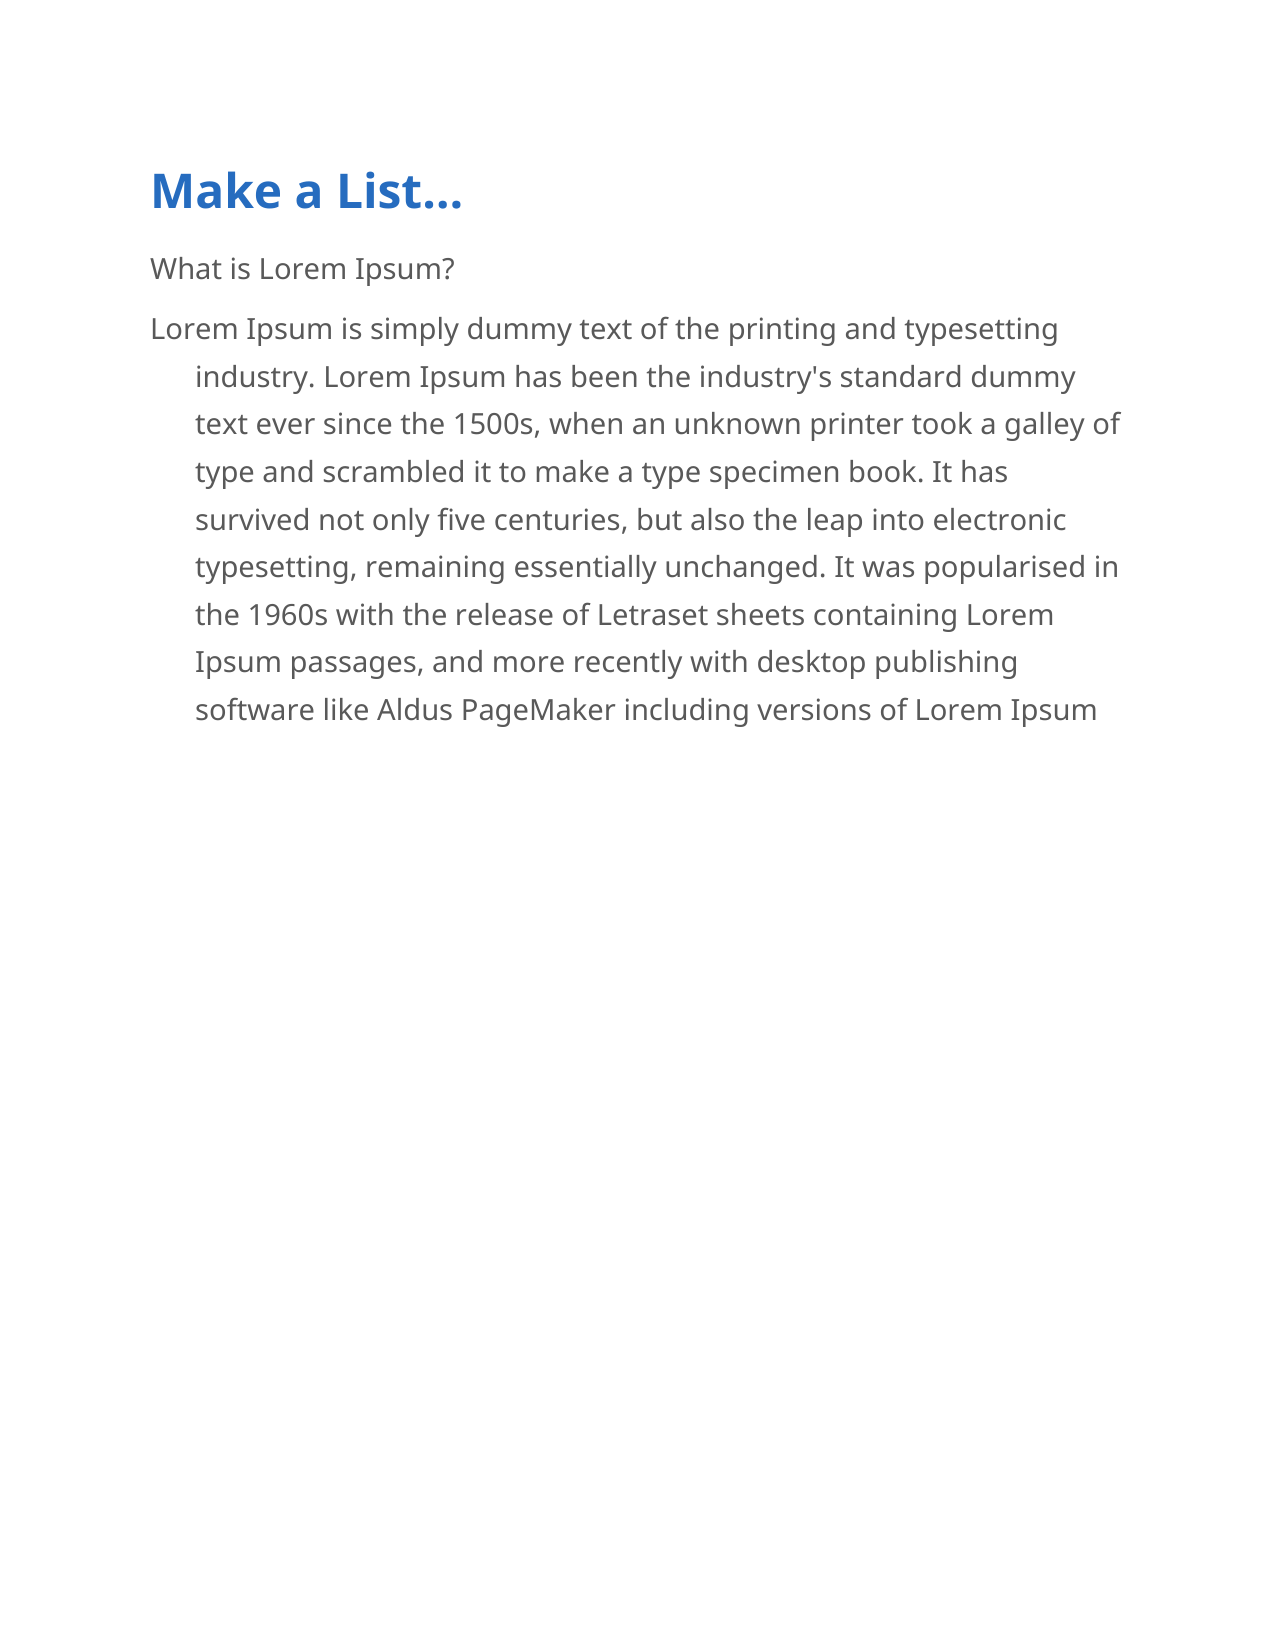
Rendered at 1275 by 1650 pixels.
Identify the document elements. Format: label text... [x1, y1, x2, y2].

list What is Lorem Ipsum? [150, 248, 1125, 288]
list Lorem Ipsum is simply dummy text of the printing and typesetting industry. Lorem Ipsum has been the industry's standard dummy text ever since the 1500s, when an unknown printer took a galley of type and scrambled it to make a type specimen book. It has survived not only five centuries, but also the leap into electronic typesetting, remaining essentially unchanged. It was popularised in the 1960s with the release of Letraset sheets containing Lorem Ipsum passages, and more recently with desktop publishing software like Aldus PageMaker including versions of Lorem Ipsum [150, 308, 1125, 729]
